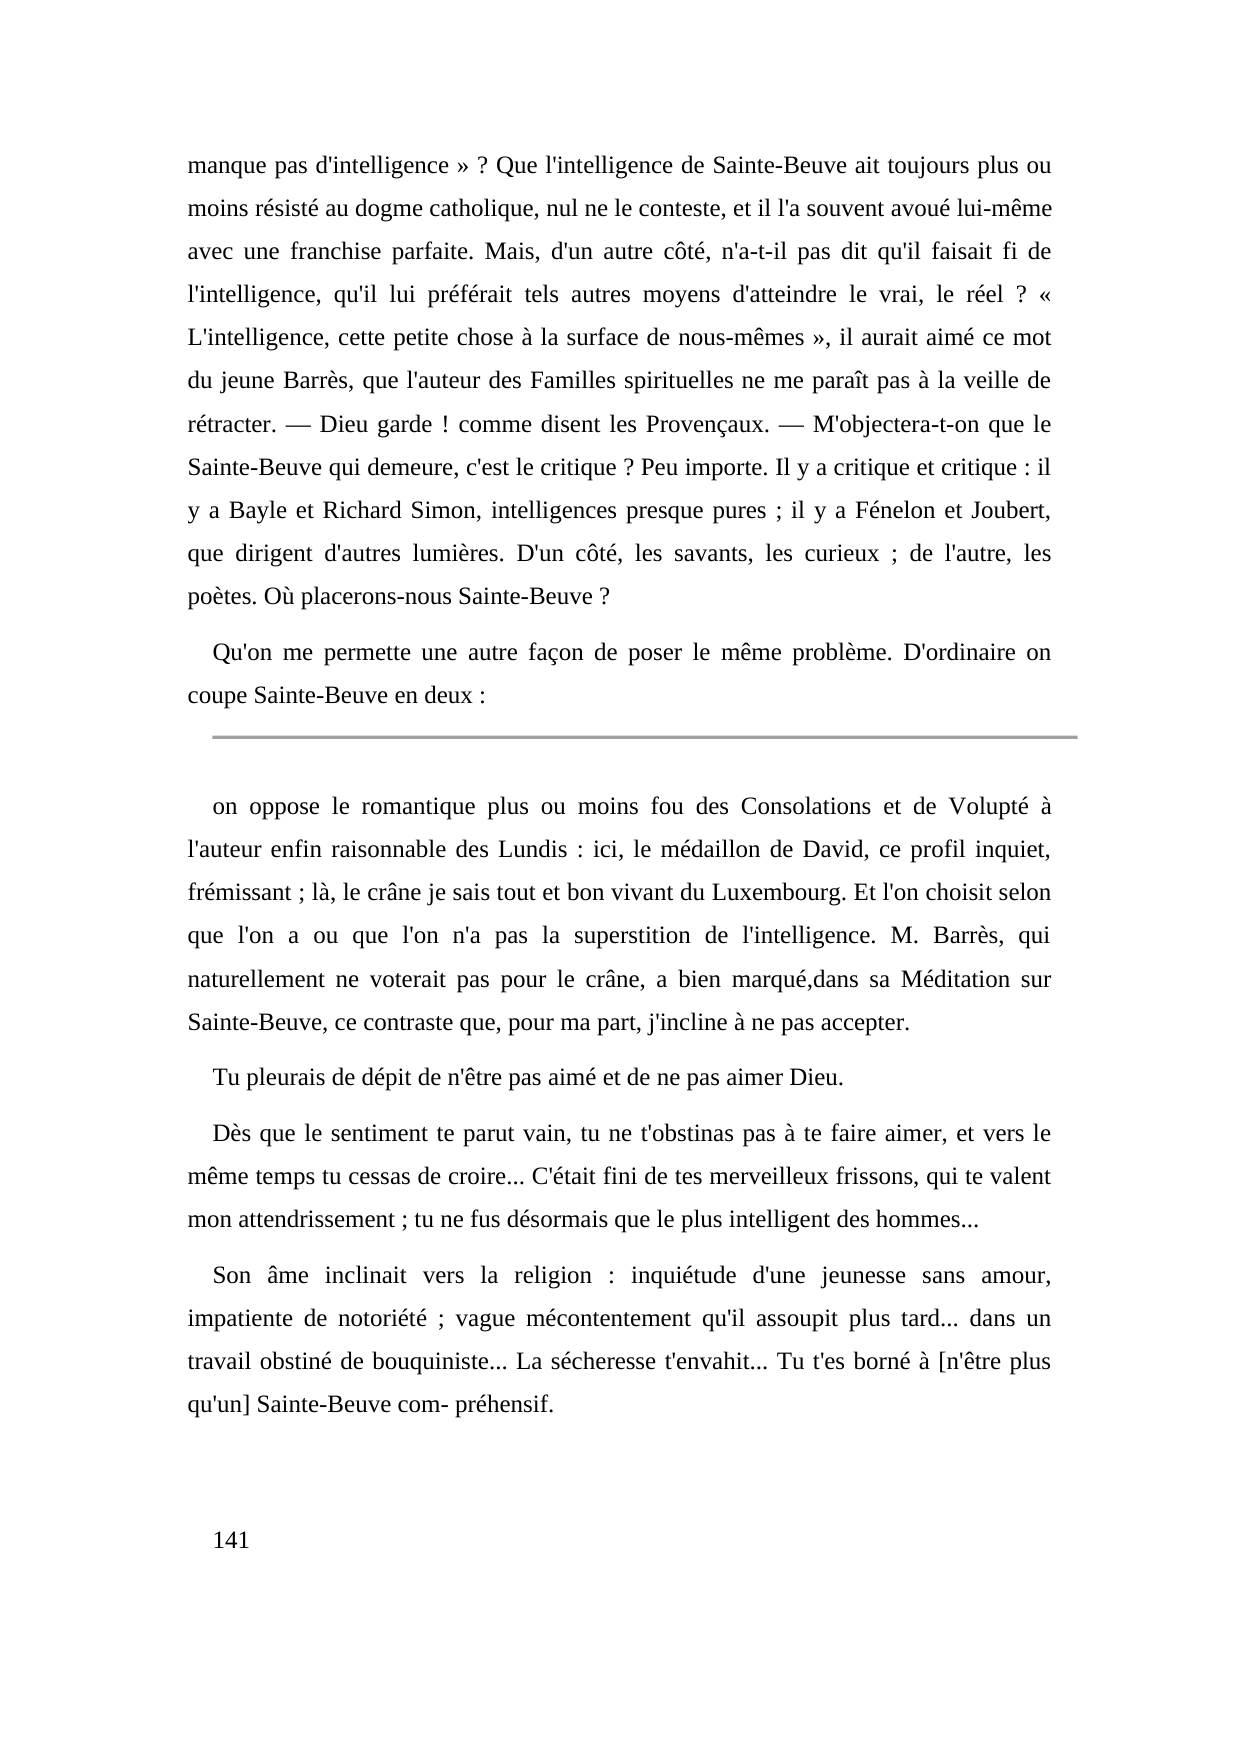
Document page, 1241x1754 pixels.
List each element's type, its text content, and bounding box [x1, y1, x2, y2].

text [187, 150, 1053, 610]
text Qu'on me permette une autre façon de poser le même problème. D'ordinaire on coupe Sainte-Beuve en deux : [187, 637, 1053, 709]
text on oppose le romantique plus ou moins fou des Consolations et de Volupté à l'auteur enfin raisonnable des Lundis : ici, le médaillon de David, ce profil inquiet, frémissant ; là, le crâne je sais tout et bon vivant du Luxembourg. Et l'on choisit selon que l'on a ou que l'on n'a pas la superstition de l'intelligence. M. Barrès, qui naturellement ne voterait pas pour le crâne, a bien marqué,dans sa Méditation sur Sainte-Beuve, ce contraste que, pour ma part, j'incline à ne pas accepter. [187, 791, 1053, 1036]
text Son âme inclinait vers la religion : inquiétude d'une jeunesse sans amour, impatiente de notoriété ; vague mécontentement qu'il assoupit plus tard... dans un travail obstiné de bouquiniste... La sécheresse t'envahit... Tu t'es borné à [n'être plus qu'un] Sainte-Beuve com- préhensif. [187, 1260, 1053, 1418]
text Tu pleurais de dépit de n'être pas aimé et de ne pas aimer Dieu. [187, 1062, 1053, 1091]
text Dès que le sentiment te parut vain, tu ne t'obstinas pas à te faire aimer, et vers le même temps tu cessas de croire... C'était fini de tes merveilleux frissons, qui te valent mon attendrissement ; tu ne fus désormais que le plus intelligent des hommes... [187, 1118, 1053, 1233]
